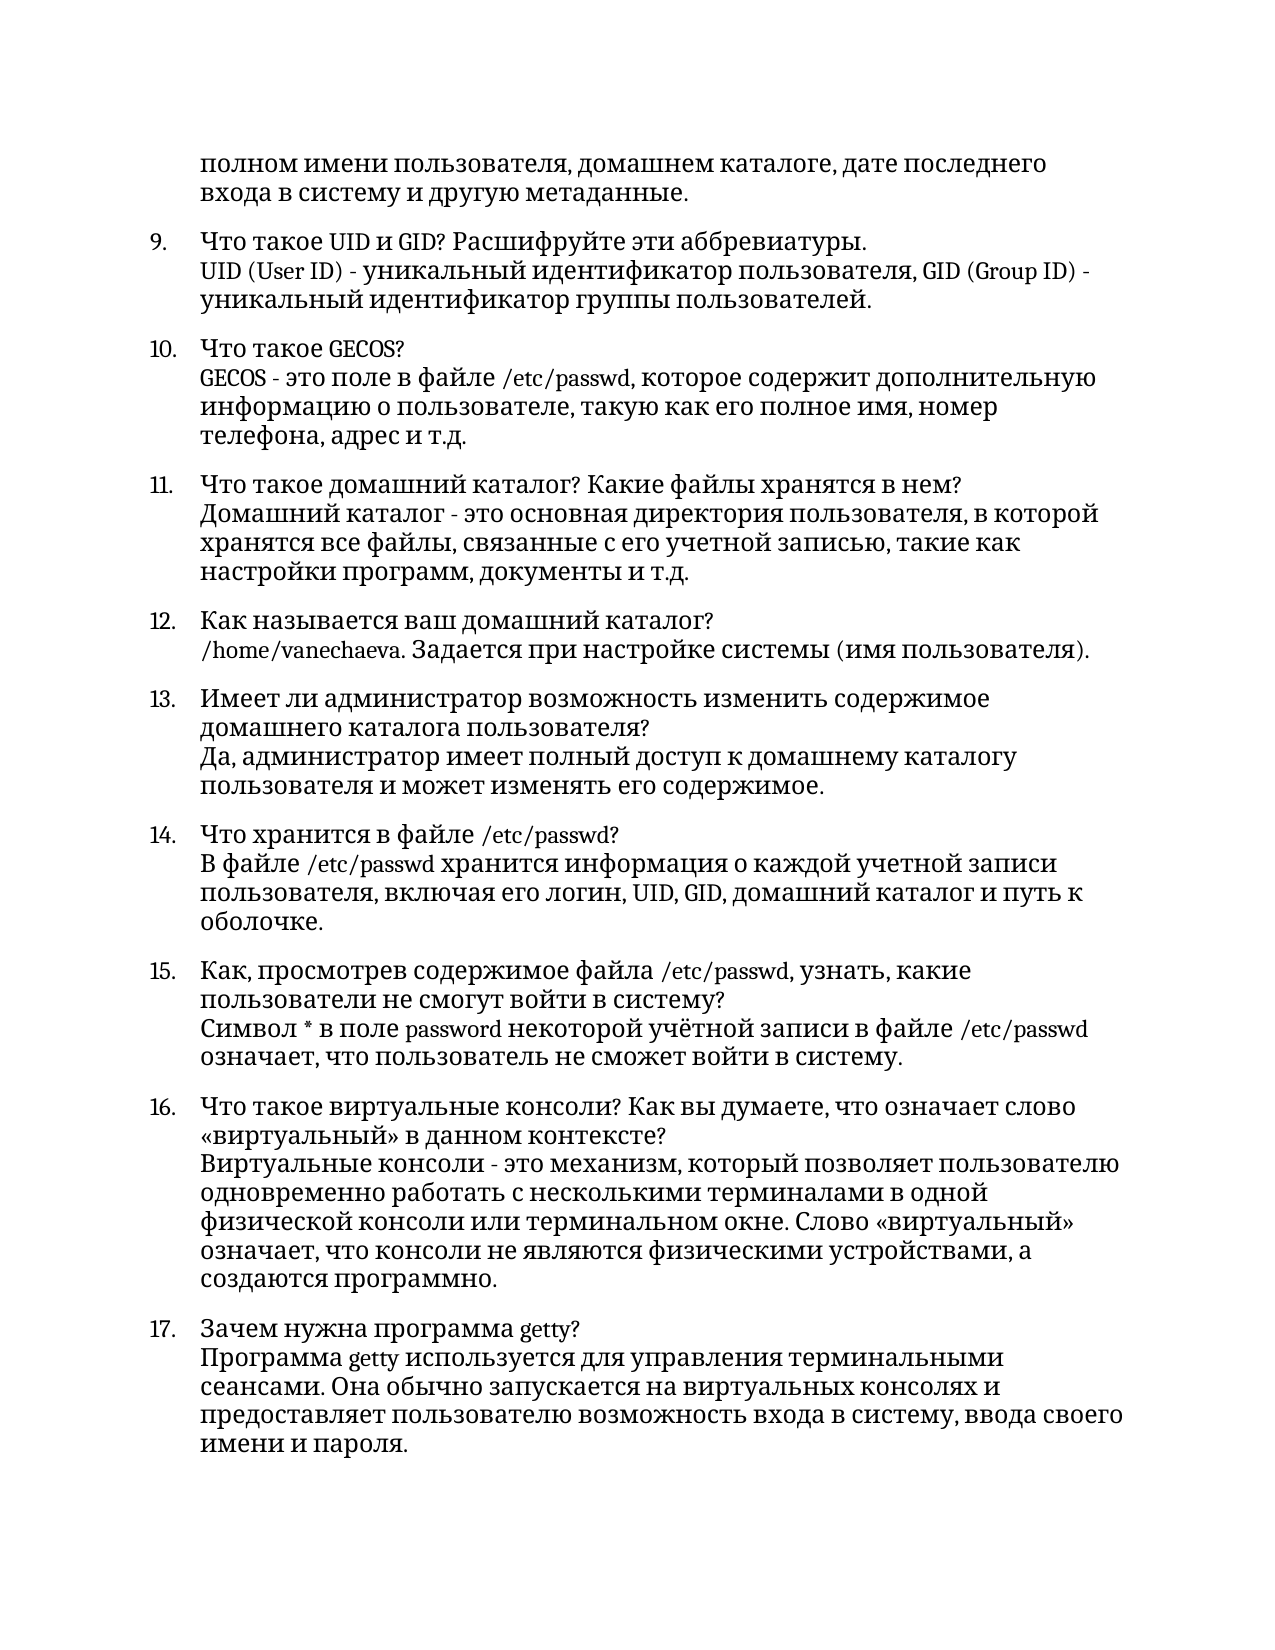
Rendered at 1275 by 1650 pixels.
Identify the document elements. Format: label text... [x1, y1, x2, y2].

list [150, 150, 1125, 207]
list Что такое UID и GID? Расшифруйте эти аббревиатуры. UID (User ID) - уникальный идентификатор пользователя, GID (Group ID) - уникальный идентификатор группы пользователей. [150, 228, 1125, 314]
list Что такое GECOS? GECOS - это поле в файле /etc/passwd, которое содержит дополнительную информацию о пользователе, такую как его полное имя, номер телефона, адрес и т.д. [150, 335, 1125, 450]
list Зачем нужна программа getty? Программа getty используется для управления терминальными сеансами. Она обычно запускается на виртуальных консолях и предоставляет пользователю возможность входа в систему, ввода своего имени и пароля. [150, 1315, 1125, 1459]
list Что такое домашний каталог? Какие файлы хранятся в нем? Домашний каталог - это основная директория пользователя, в которой хранятся все файлы, связанные с его учетной записью, такие как настройки программ, документы и т.д. [150, 471, 1125, 586]
list Что хранится в файле /etc/passwd? В файле /etc/passwd хранится информация о каждой учетной записи пользователя, включая его логин, UID, GID, домашний каталог и путь к оболочке. [150, 821, 1125, 936]
list Имеет ли администратор возможность изменить содержимое домашнего каталога пользователя? Да, администратор имеет полный доступ к домашнему каталогу пользователя и может изменять его содержимое. [150, 685, 1125, 800]
list Как называется ваш домашний каталог? /home/vanechaeva. Задается при настройке системы (имя пользователя). [150, 607, 1125, 664]
list Что такое виртуальные консоли? Как вы думаете, что означает слово «виртуальный» в данном контексте? Виртуальные консоли - это механизм, который позволяет пользователю одновременно работать с несколькими терминалами в одной физической консоли или терминальном окне. Слово «виртуальный» означает, что консоли не являются физическими устройствами, а создаются программно. [150, 1093, 1125, 1294]
list Как, просмотрев содержимое файла /etc/passwd, узнать, какие пользователи не смогут войти в систему? Символ * в поле password некоторой учётной записи в файле /etc/passwd означает, что пользователь не сможет войти в систему. [150, 957, 1125, 1072]
